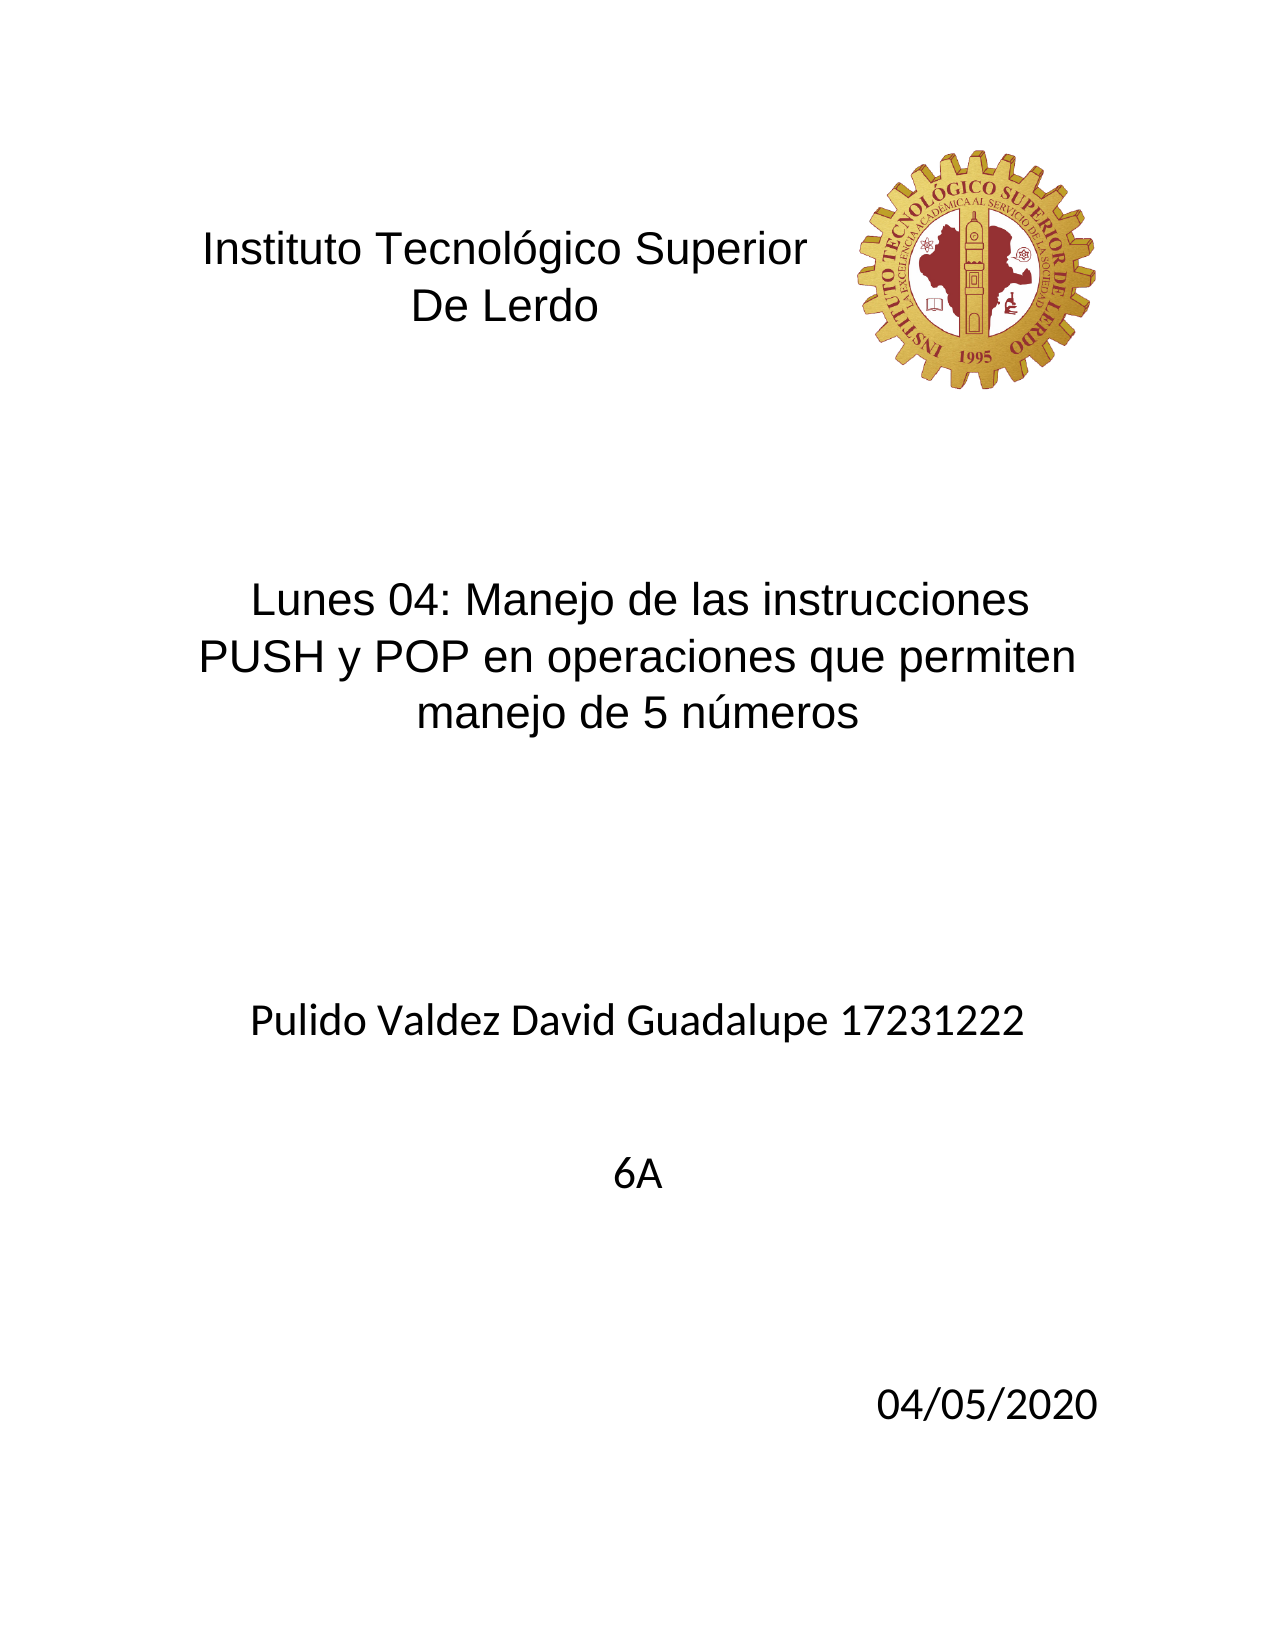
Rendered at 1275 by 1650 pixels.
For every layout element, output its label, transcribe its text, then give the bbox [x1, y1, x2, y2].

text 6A [177, 1144, 1098, 1200]
picture [851, 147, 1098, 396]
text 04/05/2020 [177, 1375, 1098, 1431]
text Lunes 04: Manejo de las instrucciones PUSH y POP en operaciones que permiten manejo de 5 números [177, 572, 1098, 739]
text Pulido Valdez David Guadalupe 17231222 [177, 990, 1098, 1046]
text Instituto Tecnológico Superior De Lerdo [177, 221, 851, 331]
